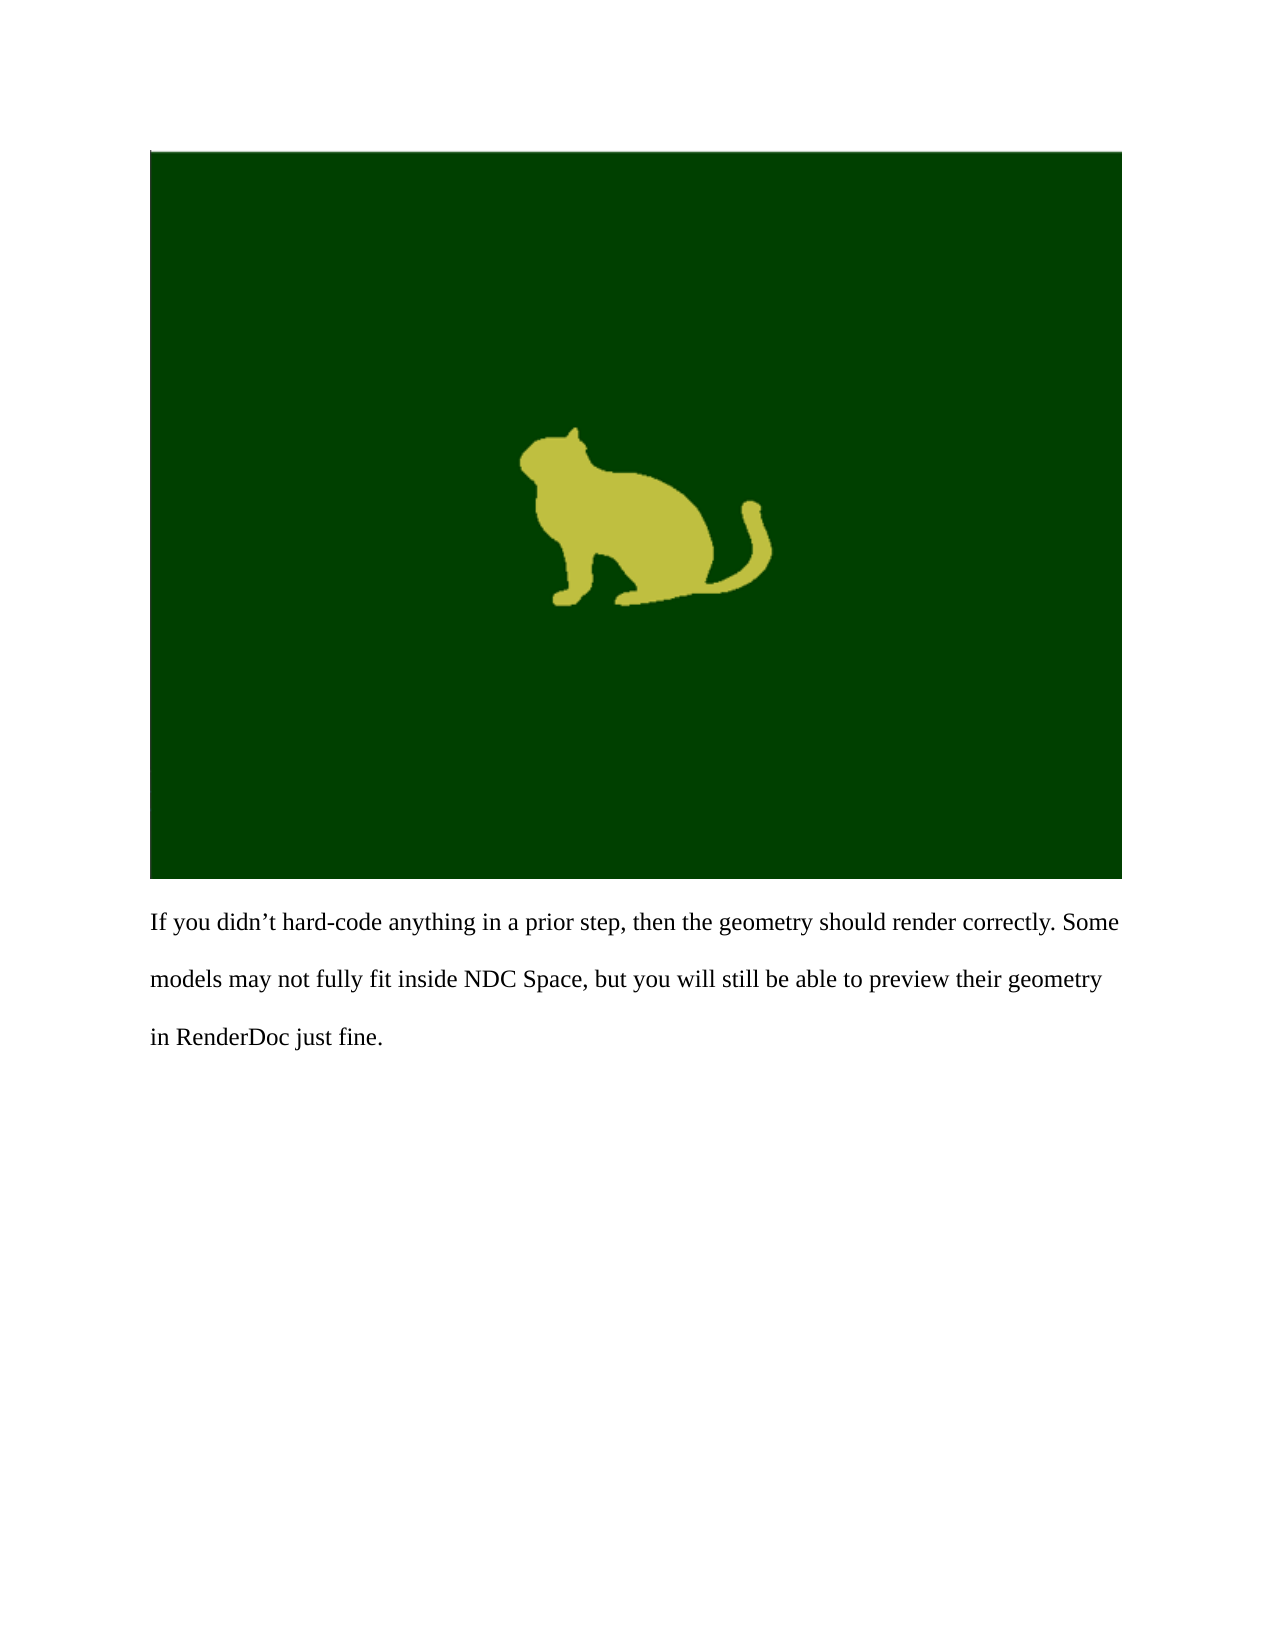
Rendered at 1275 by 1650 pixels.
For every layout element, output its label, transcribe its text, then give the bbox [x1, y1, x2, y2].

text If you didn’t hard-code anything in a prior step, then the geometry should render correctly. Some models may not fully fit inside NDC Space, but you will still be able to preview their geometry in RenderDoc just fine. [150, 907, 1125, 1051]
picture [150, 150, 1122, 879]
